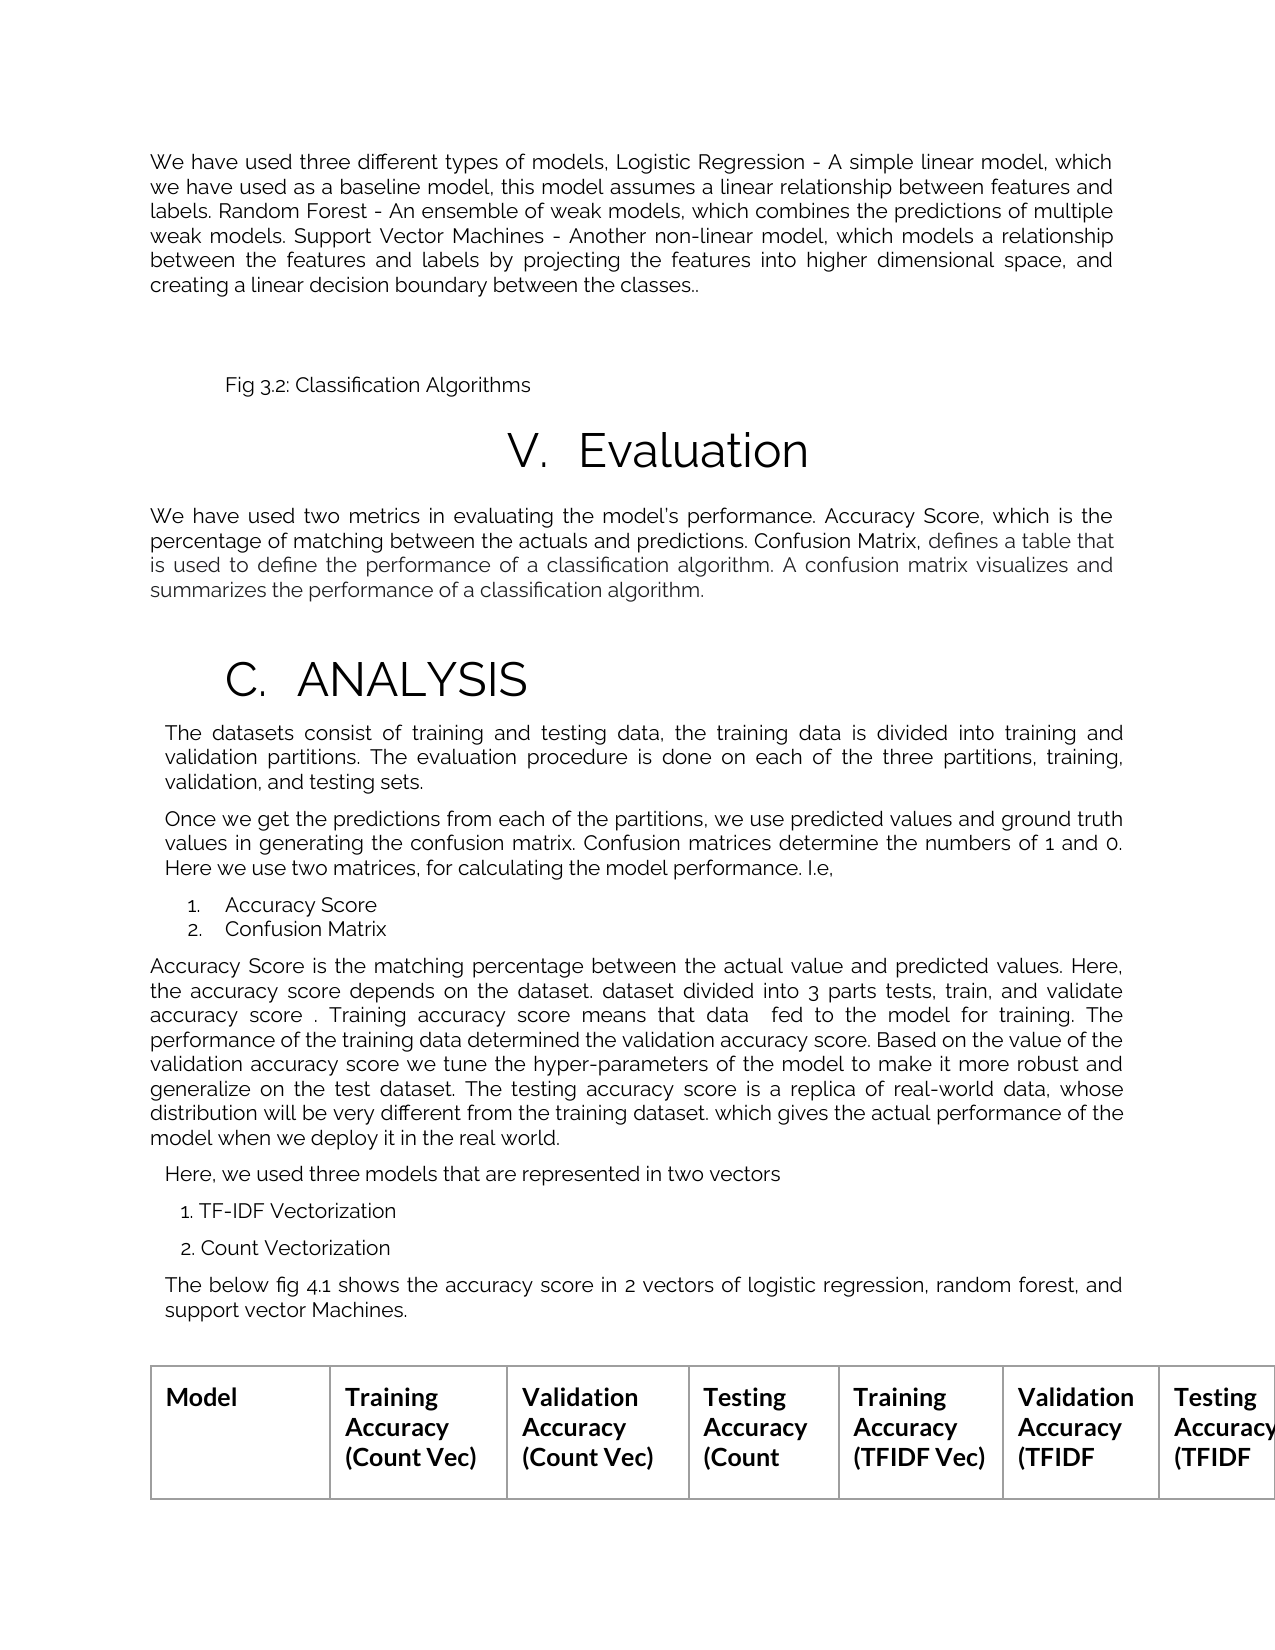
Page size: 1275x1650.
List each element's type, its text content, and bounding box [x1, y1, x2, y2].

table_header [840, 1367, 1002, 1498]
text The datasets consist of training and testing data, the training data is divided into training and validation partitions. The evaluation procedure is done on each of the three partitions, training, validation, and testing sets. [164, 721, 1125, 794]
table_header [508, 1367, 688, 1498]
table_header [331, 1367, 506, 1498]
text We have used three different types of models, Logistic Regression - A simple linear model, which we have used as a baseline model, this model assumes a linear relationship between features and labels. Random Forest - An ensemble of weak models, which combines the predictions of multiple weak models. Support Vector Machines - Another non-linear model, which models a relationship between the features and labels by projecting the features into higher dimensional space, and creating a linear decision boundary between the classes.. [150, 150, 1114, 297]
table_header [1160, 1367, 1274, 1498]
text Here, we used three models that are represented in two vectors [164, 1162, 1125, 1187]
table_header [690, 1367, 838, 1498]
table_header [1004, 1367, 1158, 1498]
list Confusion Matrix [187, 917, 1125, 941]
text The below fig 4.1 shows the accuracy score in 2 vectors of logistic regression, random forest, and support vector Machines. [164, 1273, 1125, 1322]
text Accuracy Score is the matching percentage between the actual value and predicted values. Here, the accuracy score depends on the dataset. dataset divided into 3 parts tests, train, and validate accuracy score . Training accuracy score means that data fed to the model for training. The performance of the training data determined the validation accuracy score. Based on the value of the validation accuracy score we tune the hyper-parameters of the model to make it more robust and generalize on the test dataset. The testing accuracy score is a replica of real-world data, whose distribution will be very different from the training dataset. which gives the actual performance of the model when we deploy it in the real world. [150, 954, 1125, 1150]
table_header Model [152, 1367, 329, 1498]
text Once we get the predictions from each of the partitions, we use predicted values and ground truth values in generating the confusion matrix. Confusion matrices determine the numbers of 1 and 0. Here we use two matrices, for calculating the model performance. I.e, [164, 807, 1125, 880]
text We have used two metrics in evaluating the model’s performance. Accuracy Score, which is the percentage of matching between the actuals and predictions. Confusion Matrix, defines a table that is used to define the performance of a classification algorithm. A confusion matrix visualizes and summarizes the performance of a classification algorithm. [150, 504, 1114, 553]
text 1. TF-IDF Vectorization [164, 1199, 1125, 1224]
text 2. Count Vectorization [164, 1236, 1125, 1261]
list Accuracy Score [187, 892, 1125, 917]
text Fig 3.2: Classification Algorithms [150, 373, 1114, 398]
subtitle V. Evaluation [150, 423, 1114, 479]
subtitle C. ANALYSIS [150, 652, 1125, 708]
text We have used two metrics in evaluating the model’s performance. Accuracy Score, which is the percentage of matching between the actuals and predictions. Confusion Matrix, defines a table that is used to define the performance of a classification algorithm. A confusion matrix visualizes and summarizes the performance of a classification algorithm. [150, 577, 1114, 602]
